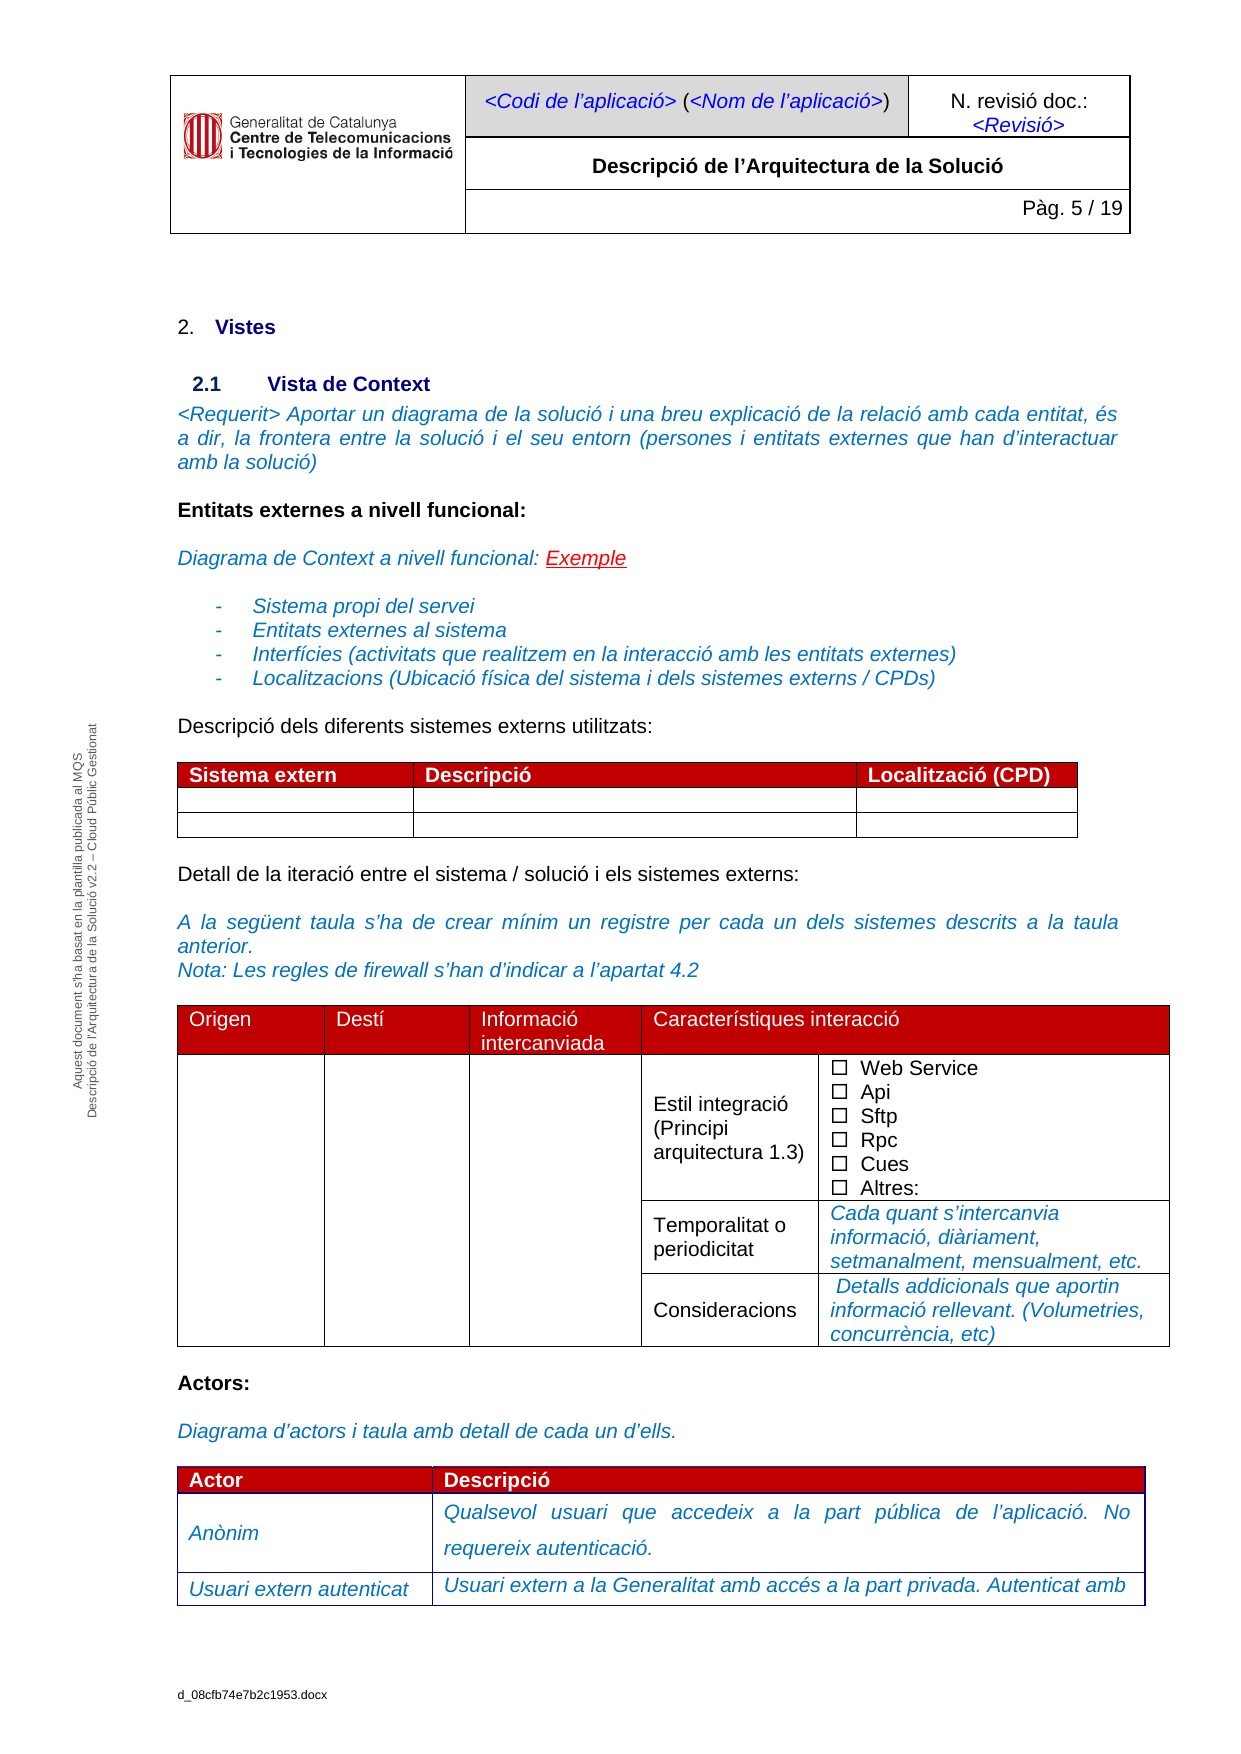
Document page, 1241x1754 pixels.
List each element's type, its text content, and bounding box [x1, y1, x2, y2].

table_cell Consideracions [642, 1274, 818, 1346]
text Entitats externes a nivell funcional: [177, 498, 1122, 522]
text Actors: [177, 1371, 1122, 1394]
table_header Localització (CPD) [857, 763, 1077, 787]
table_cell Anònim [178, 1494, 432, 1572]
list Sistema propi del servei [215, 594, 1122, 618]
table_header Descripció [414, 763, 856, 787]
table_cell Cada quant s’intercanvia informació, diàriament, setmanalment, mensualment, etc. [819, 1201, 1169, 1273]
list Interfícies (activitats que realitzem en la interacció amb les entitats externes) [215, 642, 1122, 666]
table_cell [414, 788, 856, 812]
table_cell Qualsevol usuari que accedeix a la part pública de l’aplicació. No requereix autenticació. [433, 1494, 1144, 1572]
picture [183, 113, 453, 161]
list Entitats externes al sistema [215, 618, 1122, 642]
table_cell [325, 1055, 469, 1346]
text Diagrama d’actors i taula amb detall de cada un d’ells. [177, 1418, 1122, 1442]
table_cell Temporalitat o periodicitat [642, 1201, 818, 1273]
table_header Informació intercanviada [470, 1006, 641, 1054]
table_cell [178, 813, 413, 837]
text A la següent taula s’ha de crear mínim un registre per cada un dels sistemes descrits a la taula anterior. [177, 909, 1122, 957]
text Diagrama de Context a nivell funcional: Exemple [177, 546, 1122, 570]
subtitle Vista de Context [192, 372, 1122, 396]
table_header Actor [178, 1468, 432, 1492]
text Detall de la iteració entre el sistema / solució i els sistemes externs: [177, 862, 1122, 886]
table_cell Usuari extern a la Generalitat amb accés a la part privada. Autenticat amb VÀlid. [433, 1573, 1144, 1605]
table_cell [178, 788, 413, 812]
table_cell [470, 1055, 641, 1346]
table_header Origen [178, 1006, 324, 1054]
subtitle Vistes [177, 315, 1122, 339]
table_cell [857, 788, 1077, 812]
table_cell [178, 1055, 324, 1346]
table_cell Web Service Api Sftp Rpc Cues Altres: [819, 1055, 1169, 1200]
table_header Característiques interacció [642, 1006, 1169, 1054]
table_cell Usuari extern autenticat [178, 1573, 432, 1605]
list Localitzacions (Ubicació física del sistema i dels sistemes externs / CPDs) [215, 666, 1122, 690]
text Nota: Les regles de firewall s’han d’indicar a l’apartat 4.2 [177, 957, 1122, 981]
text <Requerit> Aportar un diagrama de la solució i una breu explicació de la relació amb cada entitat, és a dir, la frontera entre la solució i el seu entorn (persones i entitats externes que han d’interactuar amb la solució) [177, 402, 1122, 474]
text Descripció dels diferents sistemes externs utilitzats: [177, 714, 1122, 738]
table_header Descripció [433, 1468, 1144, 1492]
table_header Destí [325, 1006, 469, 1054]
table_cell [857, 813, 1077, 837]
table_cell [414, 813, 856, 837]
table_header Sistema extern [178, 763, 413, 787]
table_cell Estil integració (Principi arquitectura 1.3) [642, 1055, 818, 1200]
table_cell Detalls addicionals que aportin informació rellevant. (Volumetries, concurrència, etc) [819, 1274, 1169, 1346]
